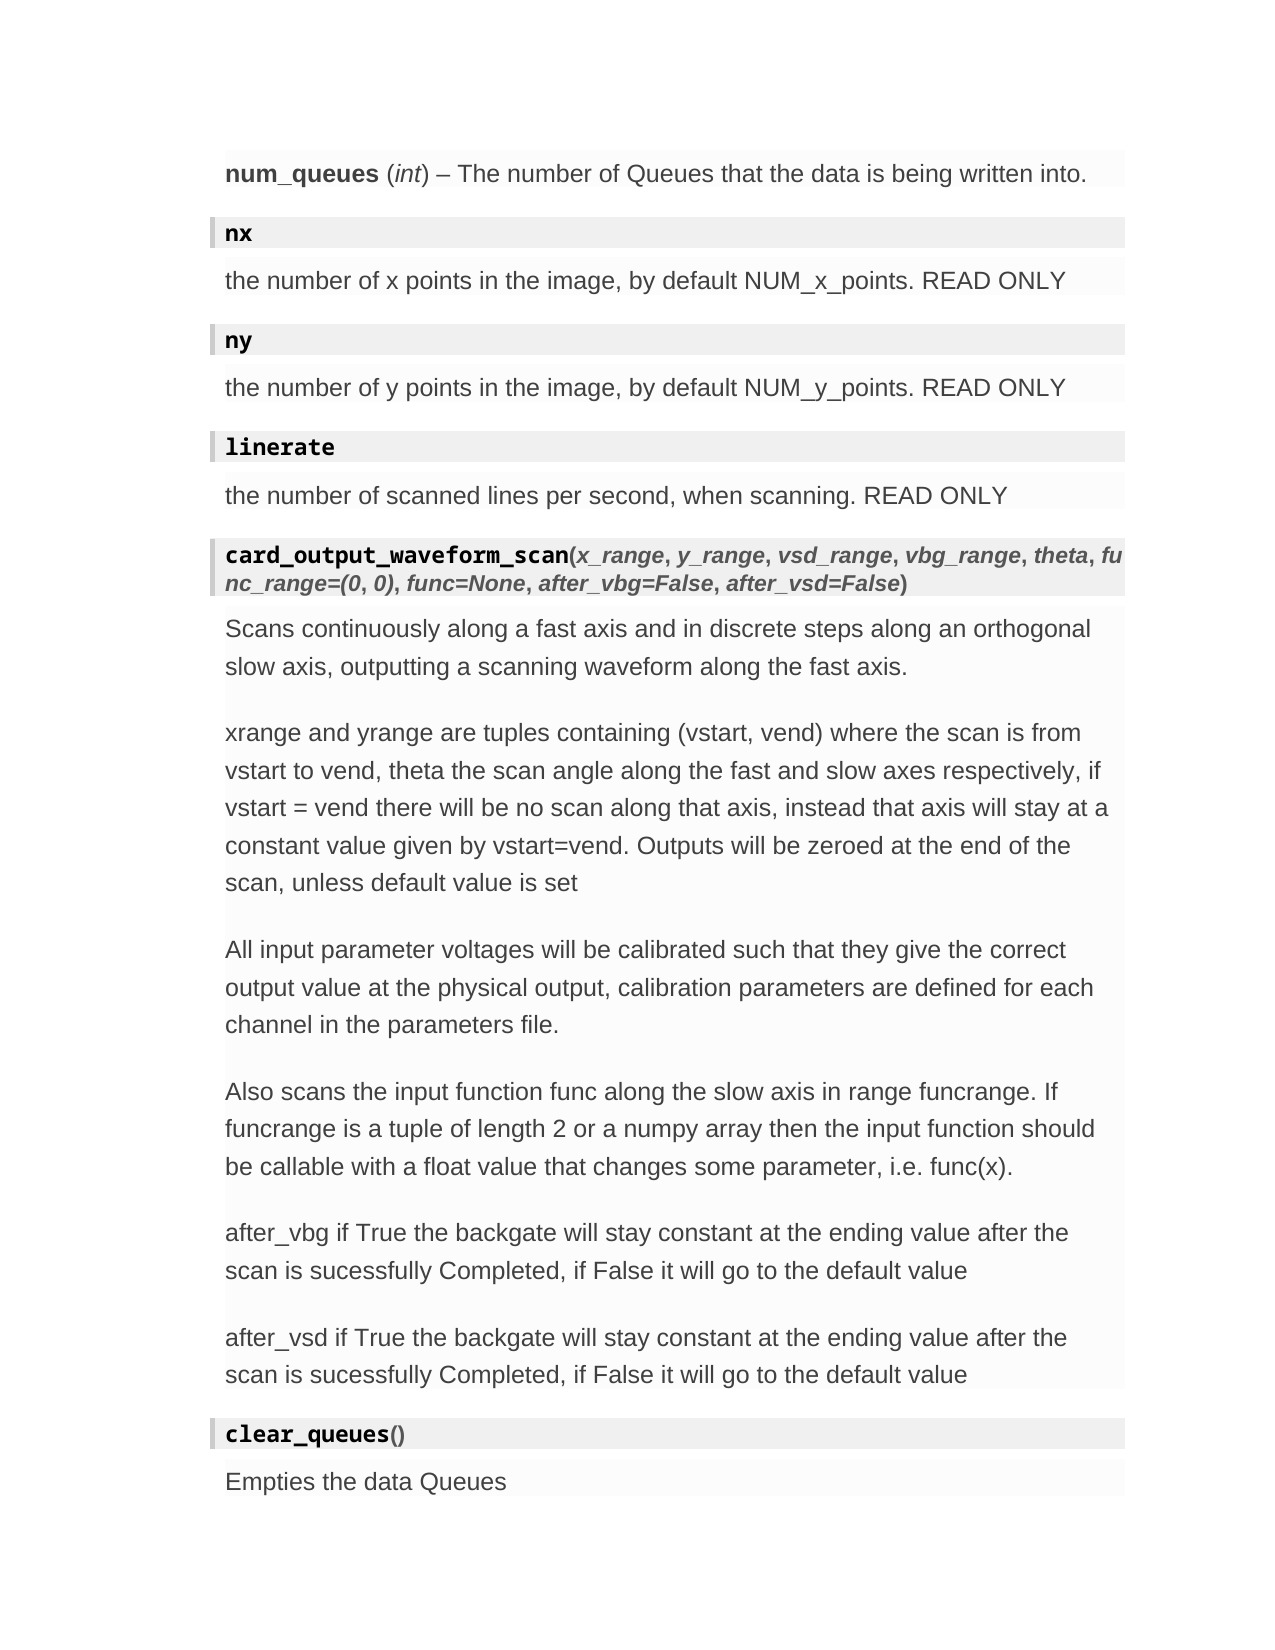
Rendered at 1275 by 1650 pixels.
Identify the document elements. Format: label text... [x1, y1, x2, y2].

text nx [215, 217, 1125, 248]
text ny [215, 324, 1125, 355]
text the number of scanned lines per second, when scanning. READ ONLY [225, 472, 1125, 509]
text xrange and yrange are tuples containing (vstart, vend) where the scan is from vstart to vend, theta the scan angle along the fast and slow axes respectively, if vstart = vend there will be no scan along that axis, instead that axis will stay at a constant value given by vstart=vend. Outputs will be zeroed at the end of the scan, unless default value is set [225, 710, 1125, 897]
text All input parameter voltages will be calibrated such that they give the correct output value at the physical output, calibration parameters are defined for each channel in the parameters file. [225, 926, 1125, 1039]
text the number of x points in the image, by default NUM_x_points. READ ONLY [225, 257, 1125, 295]
text Scans continuously along a fast axis and in discrete steps along an orthogonal slow axis, outputting a scanning waveform along the fast axis. [225, 606, 1125, 681]
text clear_queues() [215, 1418, 1125, 1449]
text linerate [215, 431, 1125, 462]
text after_vsd if True the backgate will stay constant at the ending value after the scan is sucessfully Completed, if False it will go to the default value [225, 1314, 1125, 1389]
text Empties the data Queues [225, 1459, 1125, 1496]
text Also scans the input function func along the slow axis in range funcrange. If funcrange is a tuple of length 2 or a numpy array then the input function should be callable with a float value that changes some parameter, i.e. func(x). [225, 1068, 1125, 1181]
text card_output_waveform_scan(x_range, y_range, vsd_range, vbg_range, theta, func_range=(0, 0), func=None, after_vbg=False, after_vsd=False) [210, 538, 1125, 596]
text num_queues (int) – The number of Queues that the data is being written into. [225, 150, 1125, 187]
text after_vbg if True the backgate will stay constant at the ending value after the scan is sucessfully Completed, if False it will go to the default value [225, 1210, 1125, 1285]
text the number of y points in the image, by default NUM_y_points. READ ONLY [225, 364, 1125, 402]
